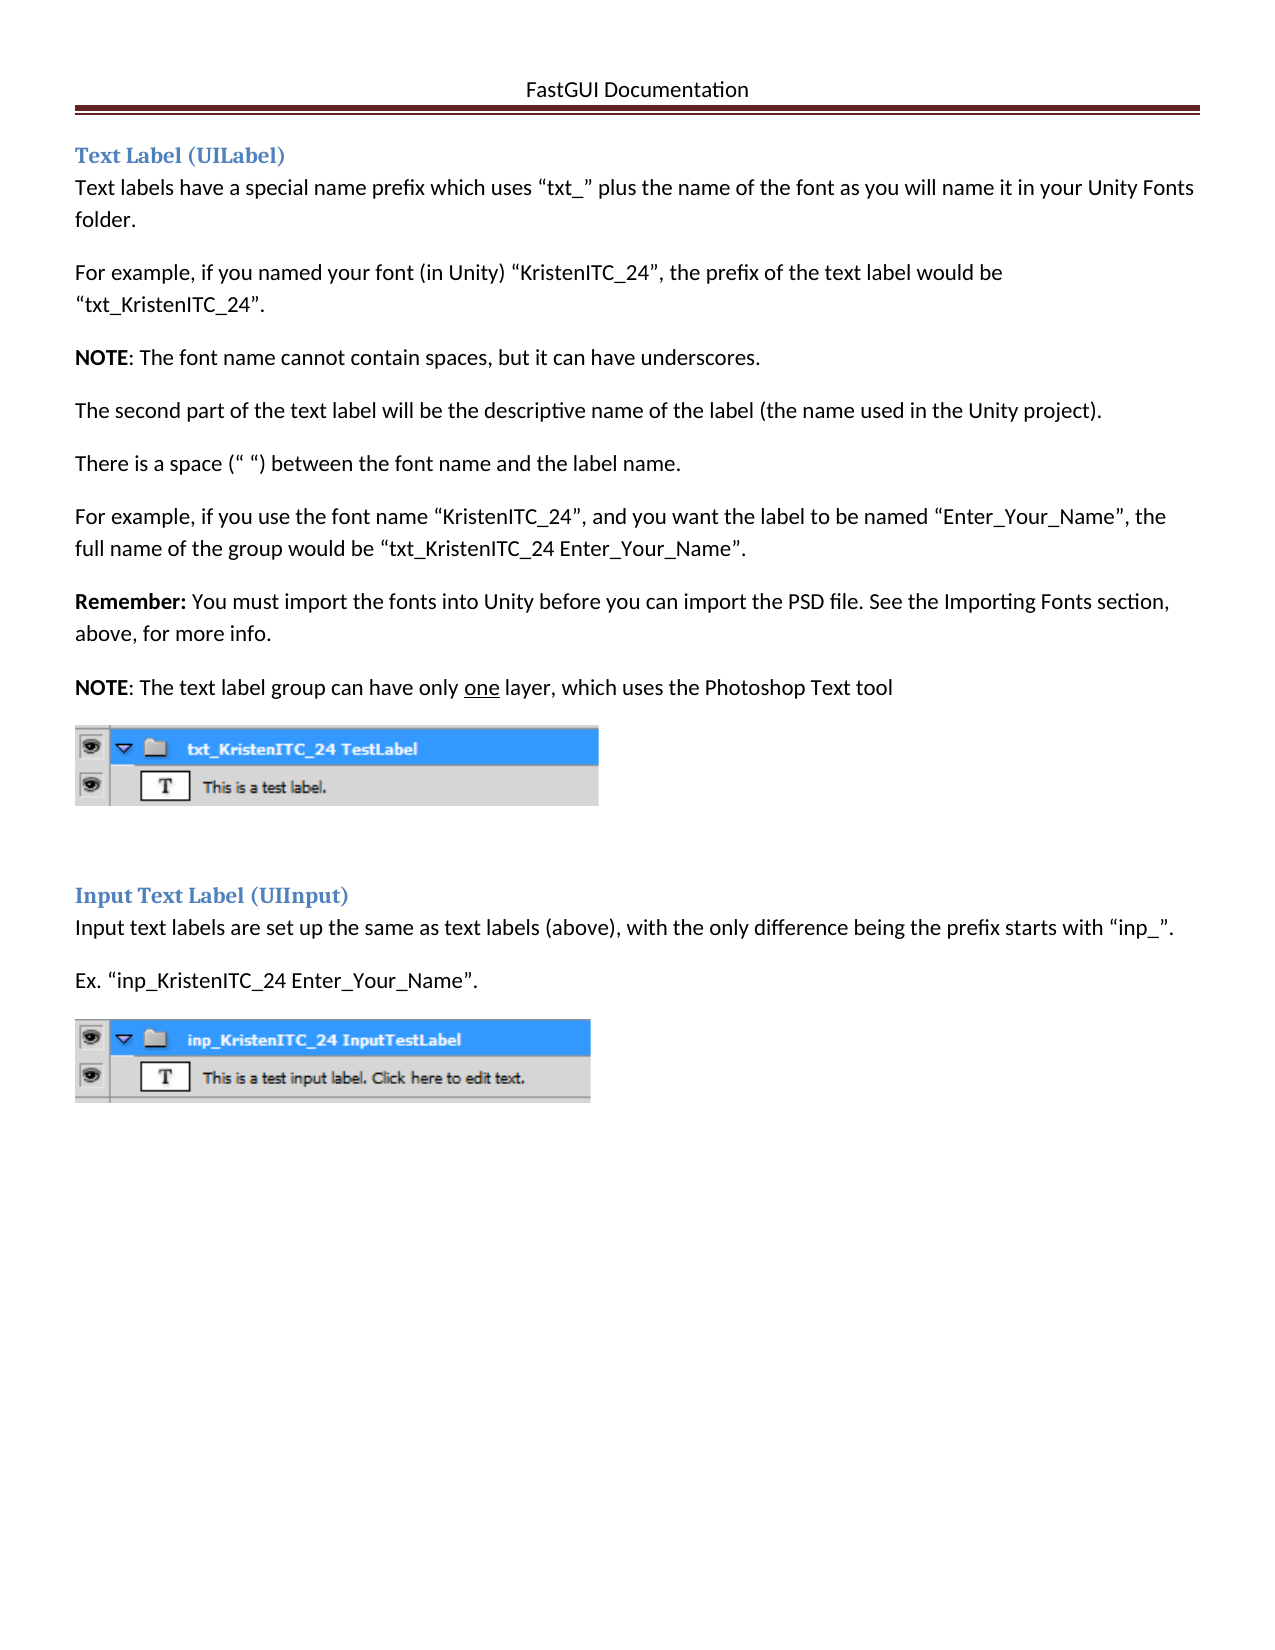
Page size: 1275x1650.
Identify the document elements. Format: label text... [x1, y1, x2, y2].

picture [75, 1019, 591, 1103]
text For example, if you named your font (in Unity) “KristenITC_24”, the prefix of the text label would be “txt_KristenITC_24”. [75, 258, 1200, 318]
subtitle Text Label (UILabel) [75, 142, 1200, 169]
text Remember: You must import the fonts into Unity before you can import the PSD file. See the Importing Fonts section, above, for more info. [75, 587, 1200, 648]
text NOTE: The font name cannot contain spaces, but it can have underscores. [75, 343, 1200, 371]
text Ex. “inp_KristenITC_24 Enter_Your_Name”. [75, 967, 1200, 994]
text There is a space (“ “) between the font name and the label name. [75, 449, 1200, 477]
text The second part of the text label will be the descriptive name of the label (the name used in the Unity project). [75, 396, 1200, 424]
text Input text labels are set up the same as text labels (above), with the only difference being the prefix starts with “inp_”. [75, 913, 1200, 942]
picture [75, 725, 599, 806]
text NOTE: The text label group can have only one layer, which uses the Photoshop Text tool [75, 673, 1200, 701]
text Text labels have a special name prefix which uses “txt_” plus the name of the font as you will name it in your Unity Fonts folder. [75, 173, 1200, 233]
subtitle Input Text Label (UIInput) [75, 883, 1200, 910]
text For example, if you use the font name “KristenITC_24”, and you want the label to be named “Enter_Your_Name”, the full name of the group would be “txt_KristenITC_24 Enter_Your_Name”. [75, 502, 1200, 562]
